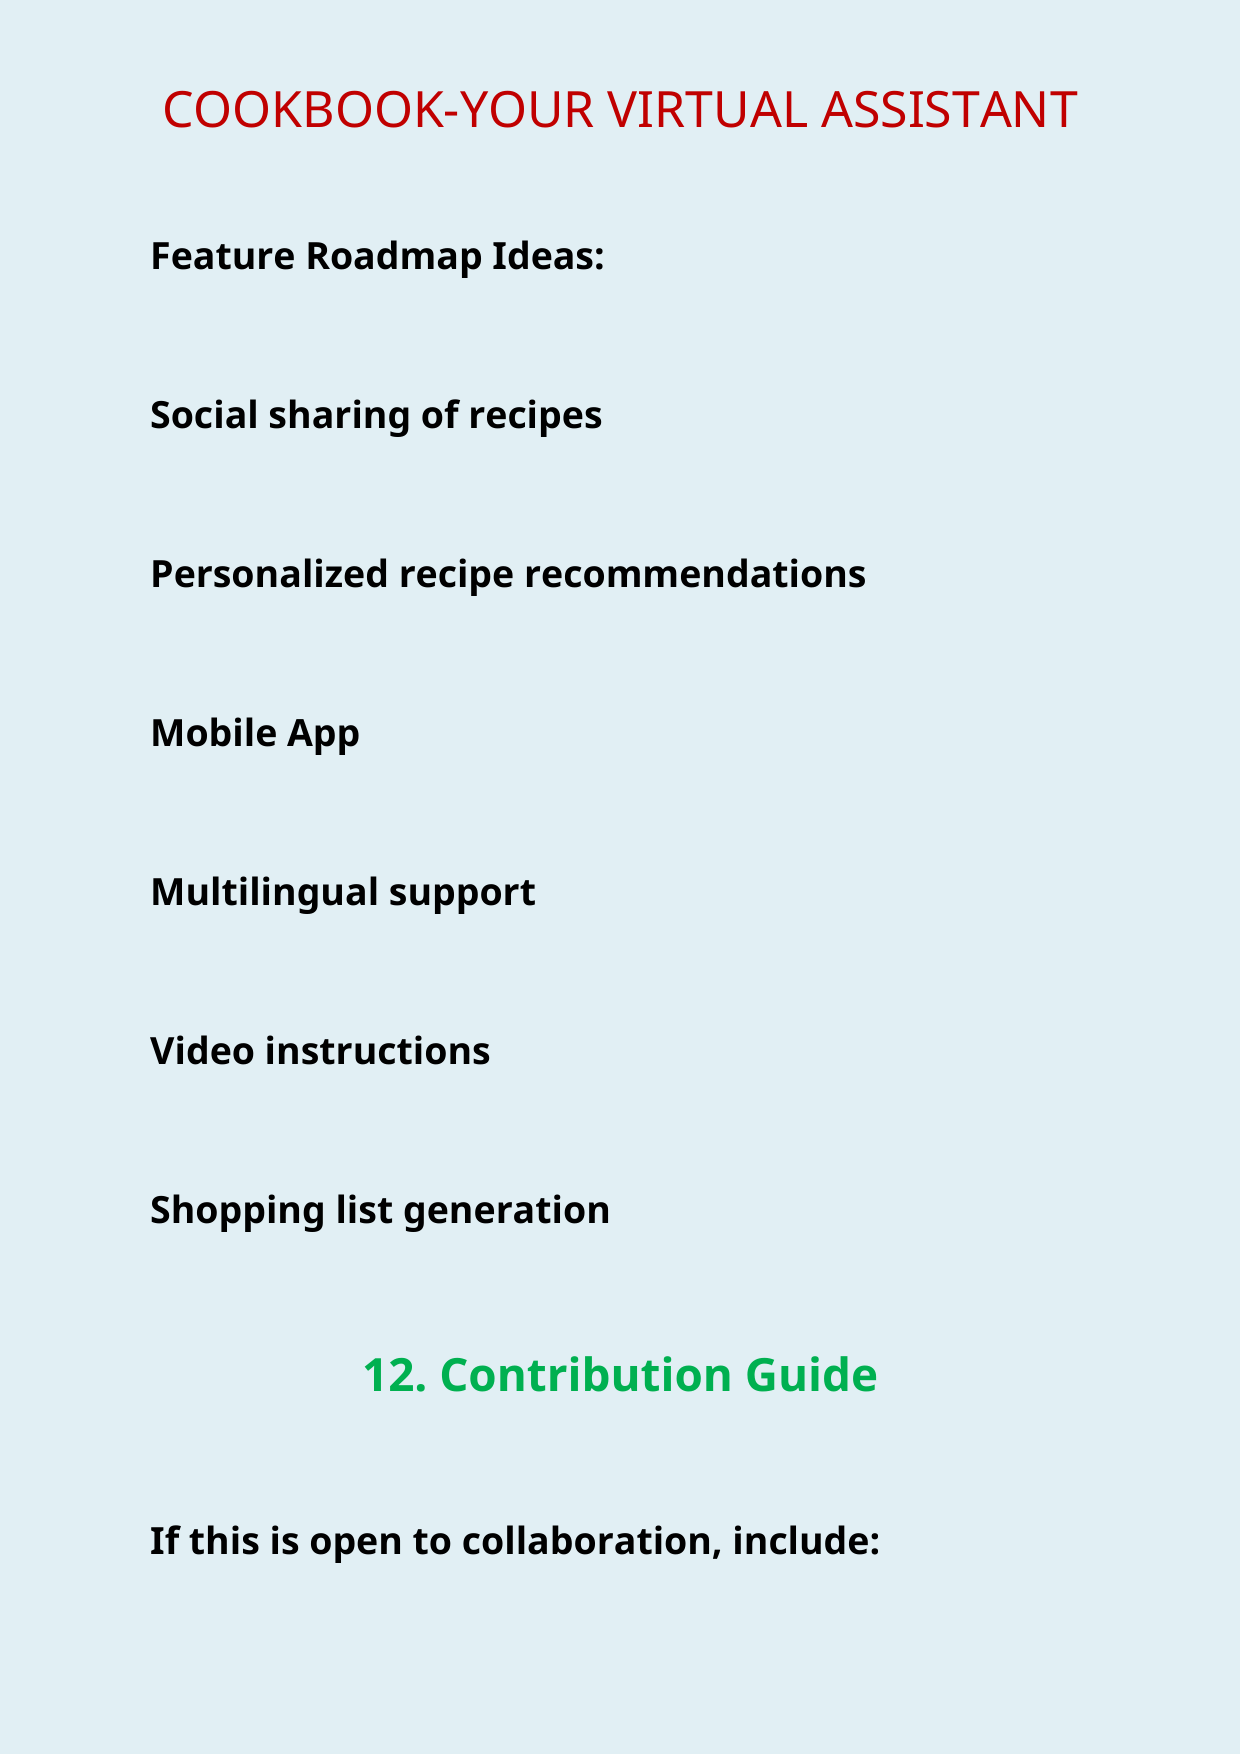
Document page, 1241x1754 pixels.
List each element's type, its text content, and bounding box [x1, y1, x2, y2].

text Mobile App [150, 706, 1090, 757]
text Personalized recipe recommendations [150, 547, 1090, 598]
text Shopping list generation [150, 1183, 1090, 1234]
text Feature Roadmap Ideas: [150, 229, 1090, 281]
text If this is open to collaboration, include: [150, 1514, 1090, 1565]
text Video instructions [150, 1024, 1090, 1075]
text Multilingual support [150, 865, 1090, 916]
text Social sharing of recipes [150, 388, 1090, 439]
text 12. Contribution Guide [150, 1342, 1090, 1404]
